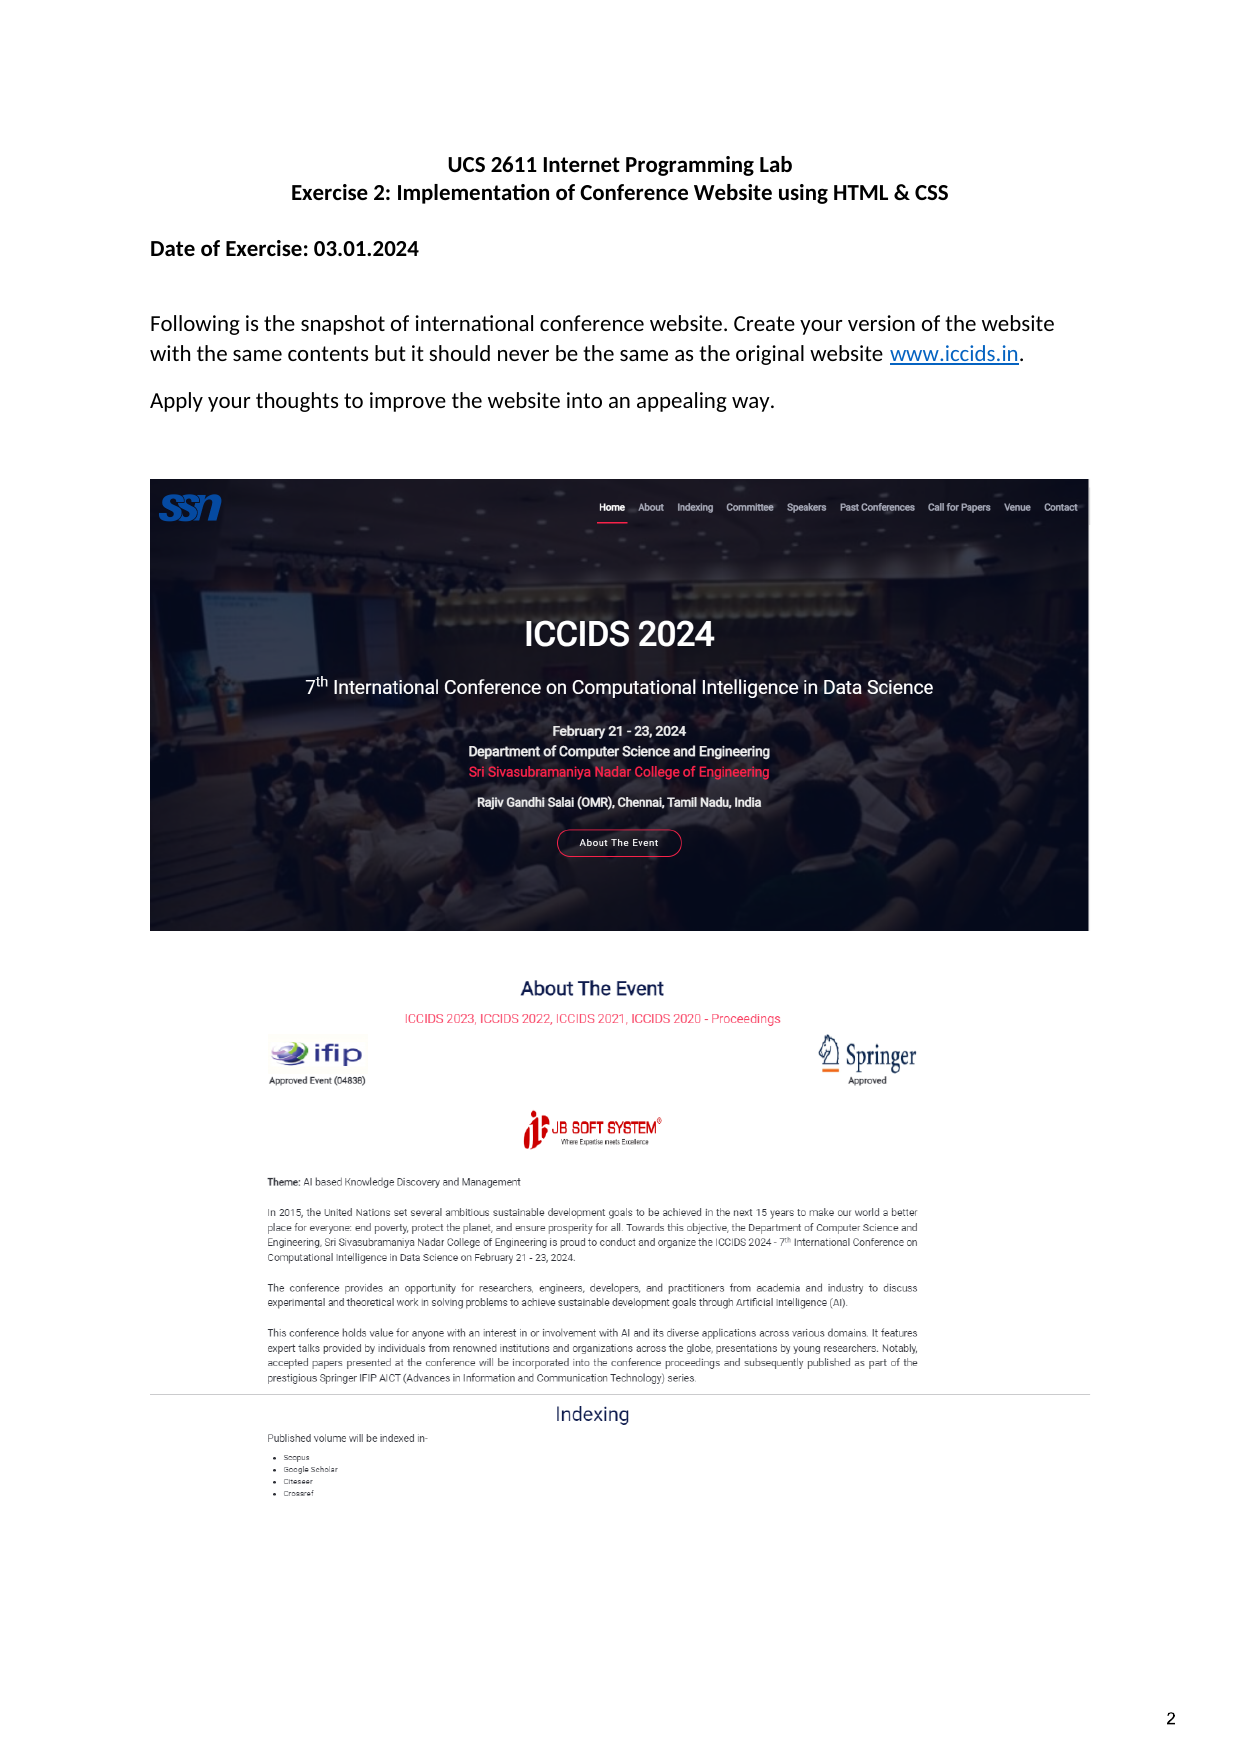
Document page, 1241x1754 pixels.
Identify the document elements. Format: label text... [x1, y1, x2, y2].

text UCS 2611 Internet Programming Lab [150, 150, 1090, 178]
text Following is the snapshot of international conference website. Create your version of the website with the same contents but it should never be the same as the original website www.iccids.in. [150, 309, 1090, 367]
picture [150, 479, 1091, 931]
text Exercise 2: Implementation of Conference Website using HTML & CSS [150, 178, 1090, 206]
text Apply your thoughts to improve the website into an appealing way. [150, 386, 1090, 414]
picture [150, 949, 1091, 1504]
text Date of Exercise: 03.01.2024 [150, 234, 1090, 262]
